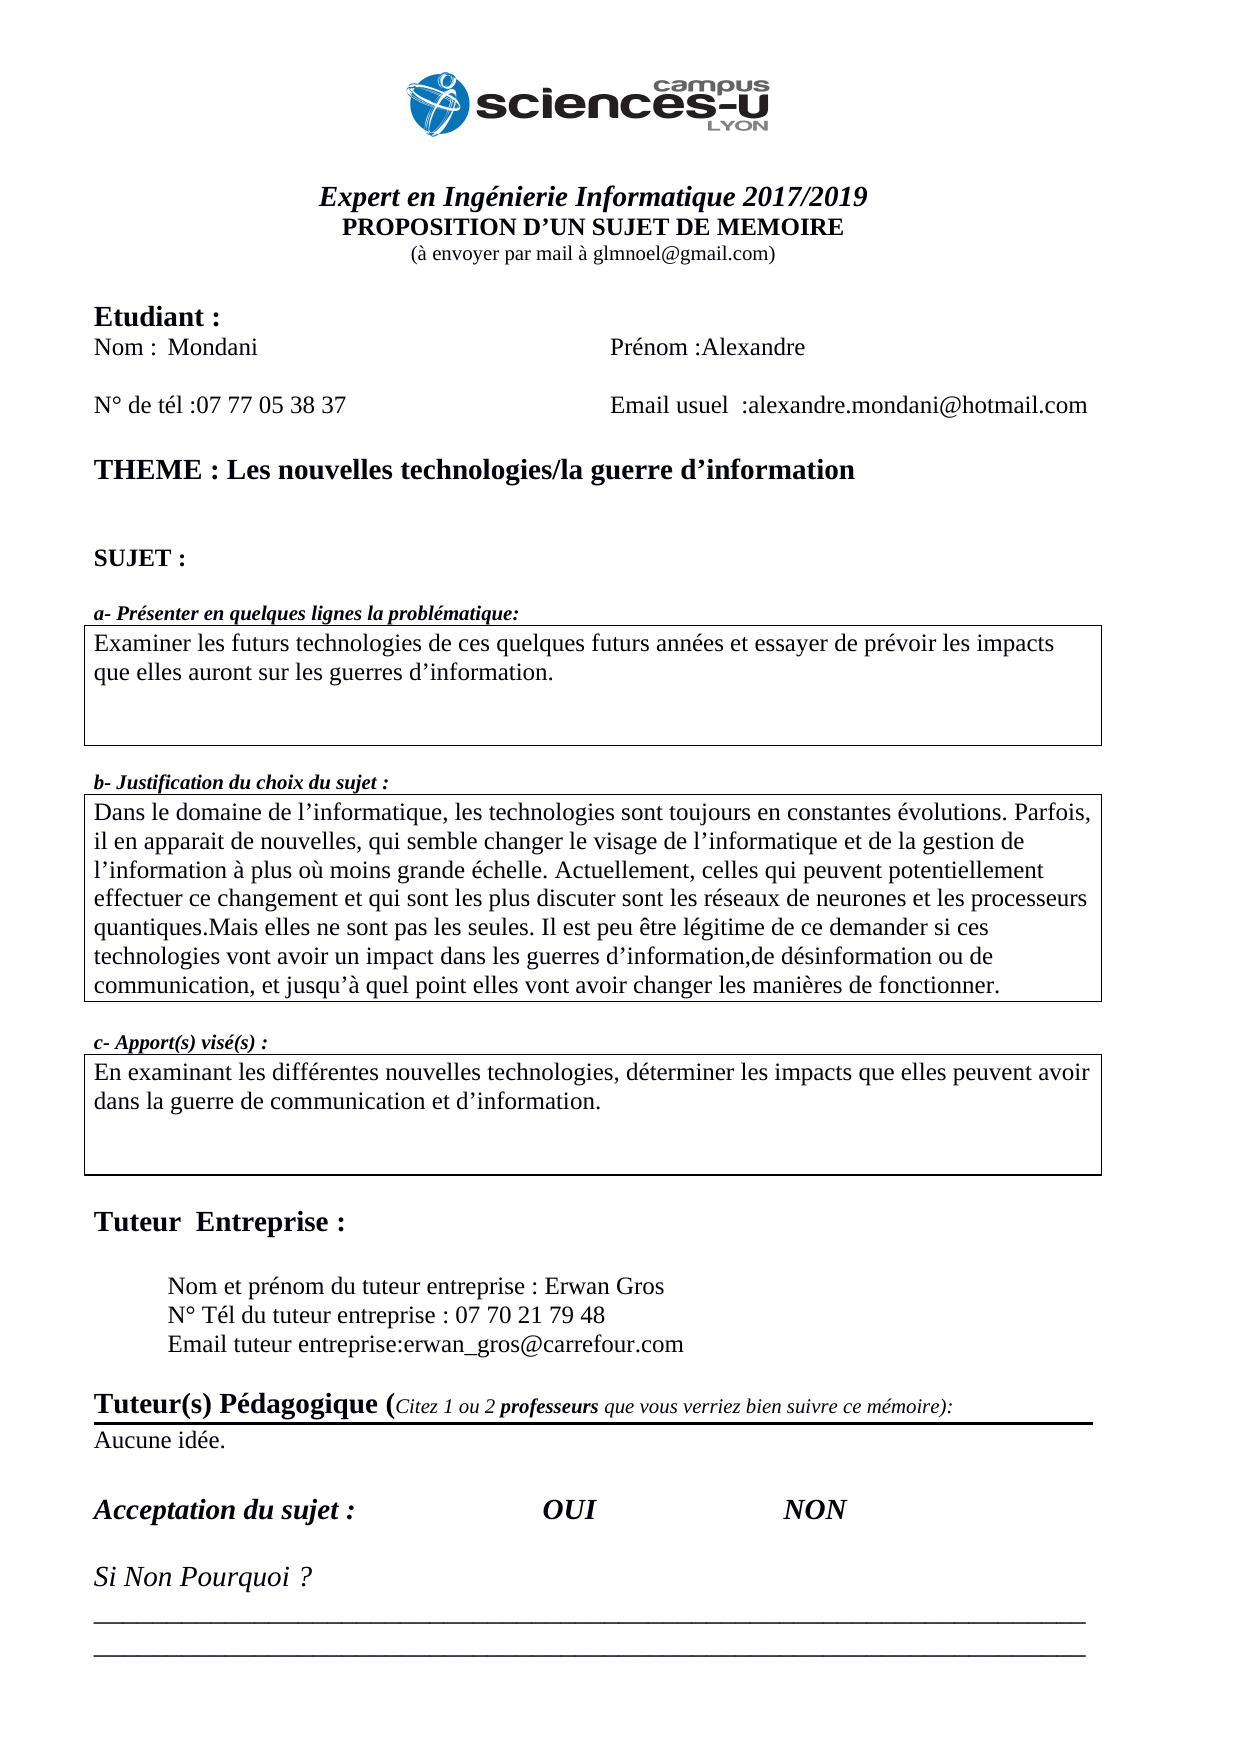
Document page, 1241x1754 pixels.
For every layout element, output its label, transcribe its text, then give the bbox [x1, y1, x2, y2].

text a- Présenter en quelques lignes la problématique: [94, 601, 1093, 625]
text En examinant les différentes nouvelles technologies, déterminer les impacts que elles peuvent avoir dans la guerre de communication et d’information. [85, 1055, 1101, 1115]
text SUJET : [94, 543, 1093, 572]
picture [404, 56, 783, 146]
text Tuteur(s) Pédagogique (Citez 1 ou 2 professeurs que vous verriez bien suivre ce mémoire): [94, 1386, 1093, 1422]
text (à envoyer par mail à glmnoel@gmail.com) [94, 241, 1093, 265]
text Etudiant : [94, 299, 1093, 332]
text Nom : Mondani Prénom :Alexandre [94, 332, 1093, 361]
text Email tuteur entreprise:erwan_gros@carrefour.com [94, 1329, 1093, 1358]
text b- Justification du choix du sujet : [94, 770, 1093, 794]
text Examiner les futurs technologies de ces quelques futurs années et essayer de prévoir les impacts que elles auront sur les guerres d’information. [85, 626, 1101, 685]
text Si Non Pourquoi ? ________________________________________________________________________________________________________________________________________ [94, 1559, 1093, 1660]
text Dans le domaine de l’informatique, les technologies sont toujours en constantes évolutions. Parfois, il en apparait de nouvelles, qui semble changer le visage de l’informatique et de la gestion de l’information à plus où moins grande échelle. Actuellement, celles qui peuvent potentiellement effectuer ce changement et qui sont les plus discuter sont les réseaux de neurones et les processeurs quantiques.Mais elles ne sont pas les seules. Il est peu être légitime de ce demander si ces technologies vont avoir un impact dans les guerres d’information,de désinformation ou de communication, et jusqu’à quel point elles vont avoir changer les manières de fonctionner. [85, 795, 1101, 1001]
text THEME : Les nouvelles technologies/la guerre d’information [94, 452, 1093, 486]
text PROPOSITION D’UN SUJET DE MEMOIRE [94, 212, 1093, 241]
text Aucune idée. [94, 1425, 1093, 1454]
text N° Tél du tuteur entreprise : 07 70 21 79 48 [94, 1300, 1093, 1329]
text Acceptation du sujet :  OUI  NON [94, 1492, 1093, 1526]
text Expert en Ingénierie Informatique 2017/2019 [94, 179, 1093, 212]
text c- Apport(s) visé(s) : [94, 1030, 1093, 1054]
text Nom et prénom du tuteur entreprise : Erwan Gros [94, 1271, 1093, 1300]
text Tuteur Entreprise : [94, 1204, 1093, 1238]
text N° de tél :07 77 05 38 37 Email usuel :alexandre.mondani@hotmail.com [94, 390, 1093, 418]
